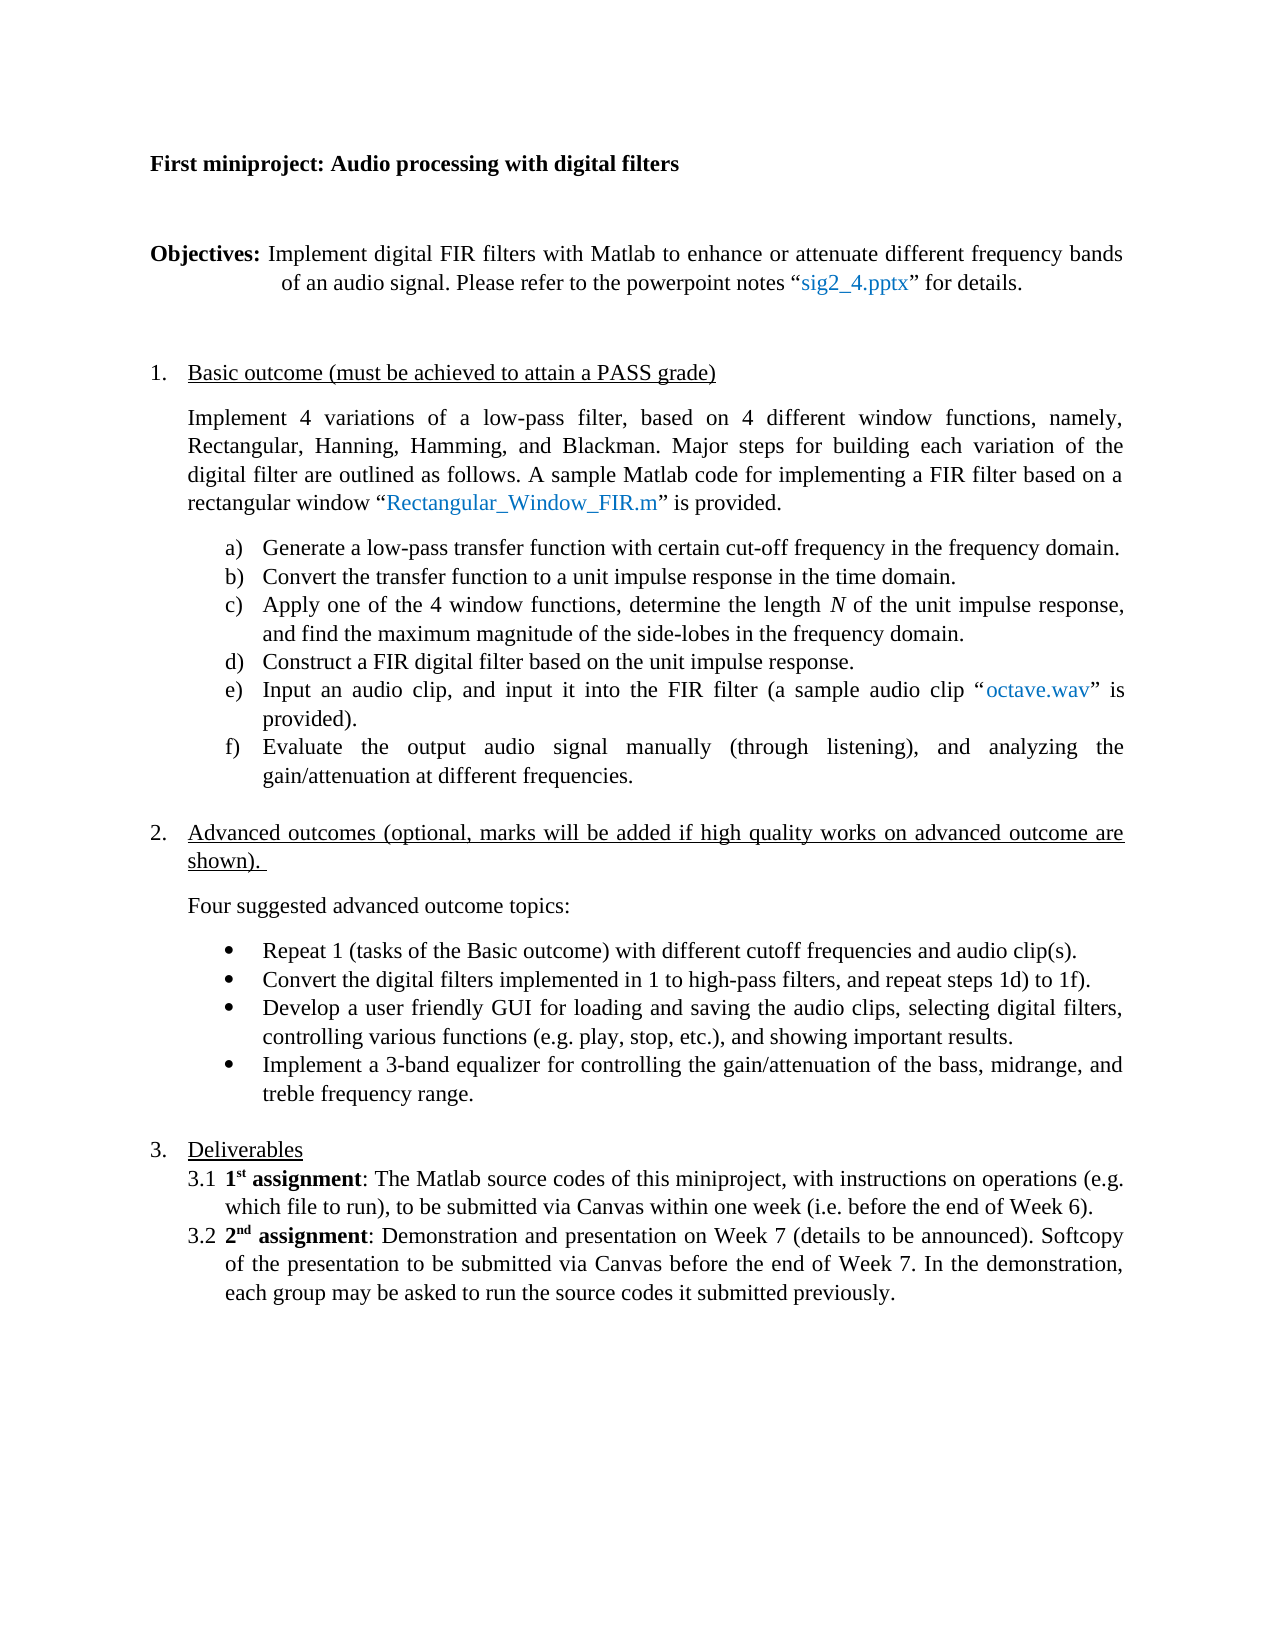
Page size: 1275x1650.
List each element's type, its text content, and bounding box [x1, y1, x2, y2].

list Evaluate the output audio signal manually (through listening), and analyzing the gain/attenuation at different frequencies. [225, 733, 1125, 788]
list Repeat 1 (tasks of the Basic outcome) with different cutoff frequencies and audio clip(s). [225, 937, 1125, 964]
list 2nd assignment: Demonstration and presentation on Week 7 (details to be announced). Softcopy of the presentation to be submitted via Canvas before the end of Week 7. In the demonstration, each group may be asked to run the source codes it submitted previously. [187, 1222, 1125, 1305]
list 1st assignment: The Matlab source codes of this miniproject, with instructions on operations (e.g. which file to run), to be submitted via Canvas within one week (i.e. before the end of Week 6). [187, 1165, 1125, 1220]
list Input an audio clip, and input it into the FIR filter (a sample audio clip “octave.wav” is provided). [225, 677, 1125, 731]
list Convert the transfer function to a unit impulse response in the time domain. [225, 563, 1125, 589]
list Advanced outcomes (optional, marks will be added if high quality works on advanced outcome are shown). [150, 819, 1125, 873]
list Apply one of the 4 window functions, determine the length N of the unit impulse response, and find the maximum magnitude of the side-lobes in the frequency domain. [225, 591, 1125, 646]
text Implement 4 variations of a low-pass filter, based on 4 different window functions, namely, Rectangular, Hanning, Hamming, and Blackman. Major steps for building each variation of the digital filter are outlined as follows. A sample Matlab code for implementing a FIR filter based on a rectangular window “Rectangular_Window_FIR.m” is provided. [187, 404, 1125, 516]
text Objectives: Implement digital FIR filters with Matlab to enhance or attenuate different frequency bands of an audio signal. Please refer to the powerpoint notes “sig2_4.pptx” for details. [150, 240, 1125, 295]
list Deliverables [150, 1136, 1125, 1163]
list Generate a low-pass transfer function with certain cut-off frequency in the frequency domain. [225, 534, 1125, 561]
text Four suggested advanced outcome topics: [187, 892, 1125, 919]
list Construct a FIR digital filter based on the unit impulse response. [225, 648, 1125, 674]
list Basic outcome (must be achieved to attain a PASS grade) [150, 359, 1125, 385]
text First miniproject: Audio processing with digital filters [150, 150, 1125, 176]
list Implement a 3-band equalizer for controlling the gain/attenuation of the bass, midrange, and treble frequency range. [225, 1051, 1125, 1106]
list Convert the digital filters implemented in 1 to high-pass filters, and repeat steps 1d) to 1f). [225, 966, 1125, 992]
list Develop a user friendly GUI for loading and saving the audio clips, selecting digital filters, controlling various functions (e.g. play, stop, etc.), and showing important results. [225, 994, 1125, 1049]
